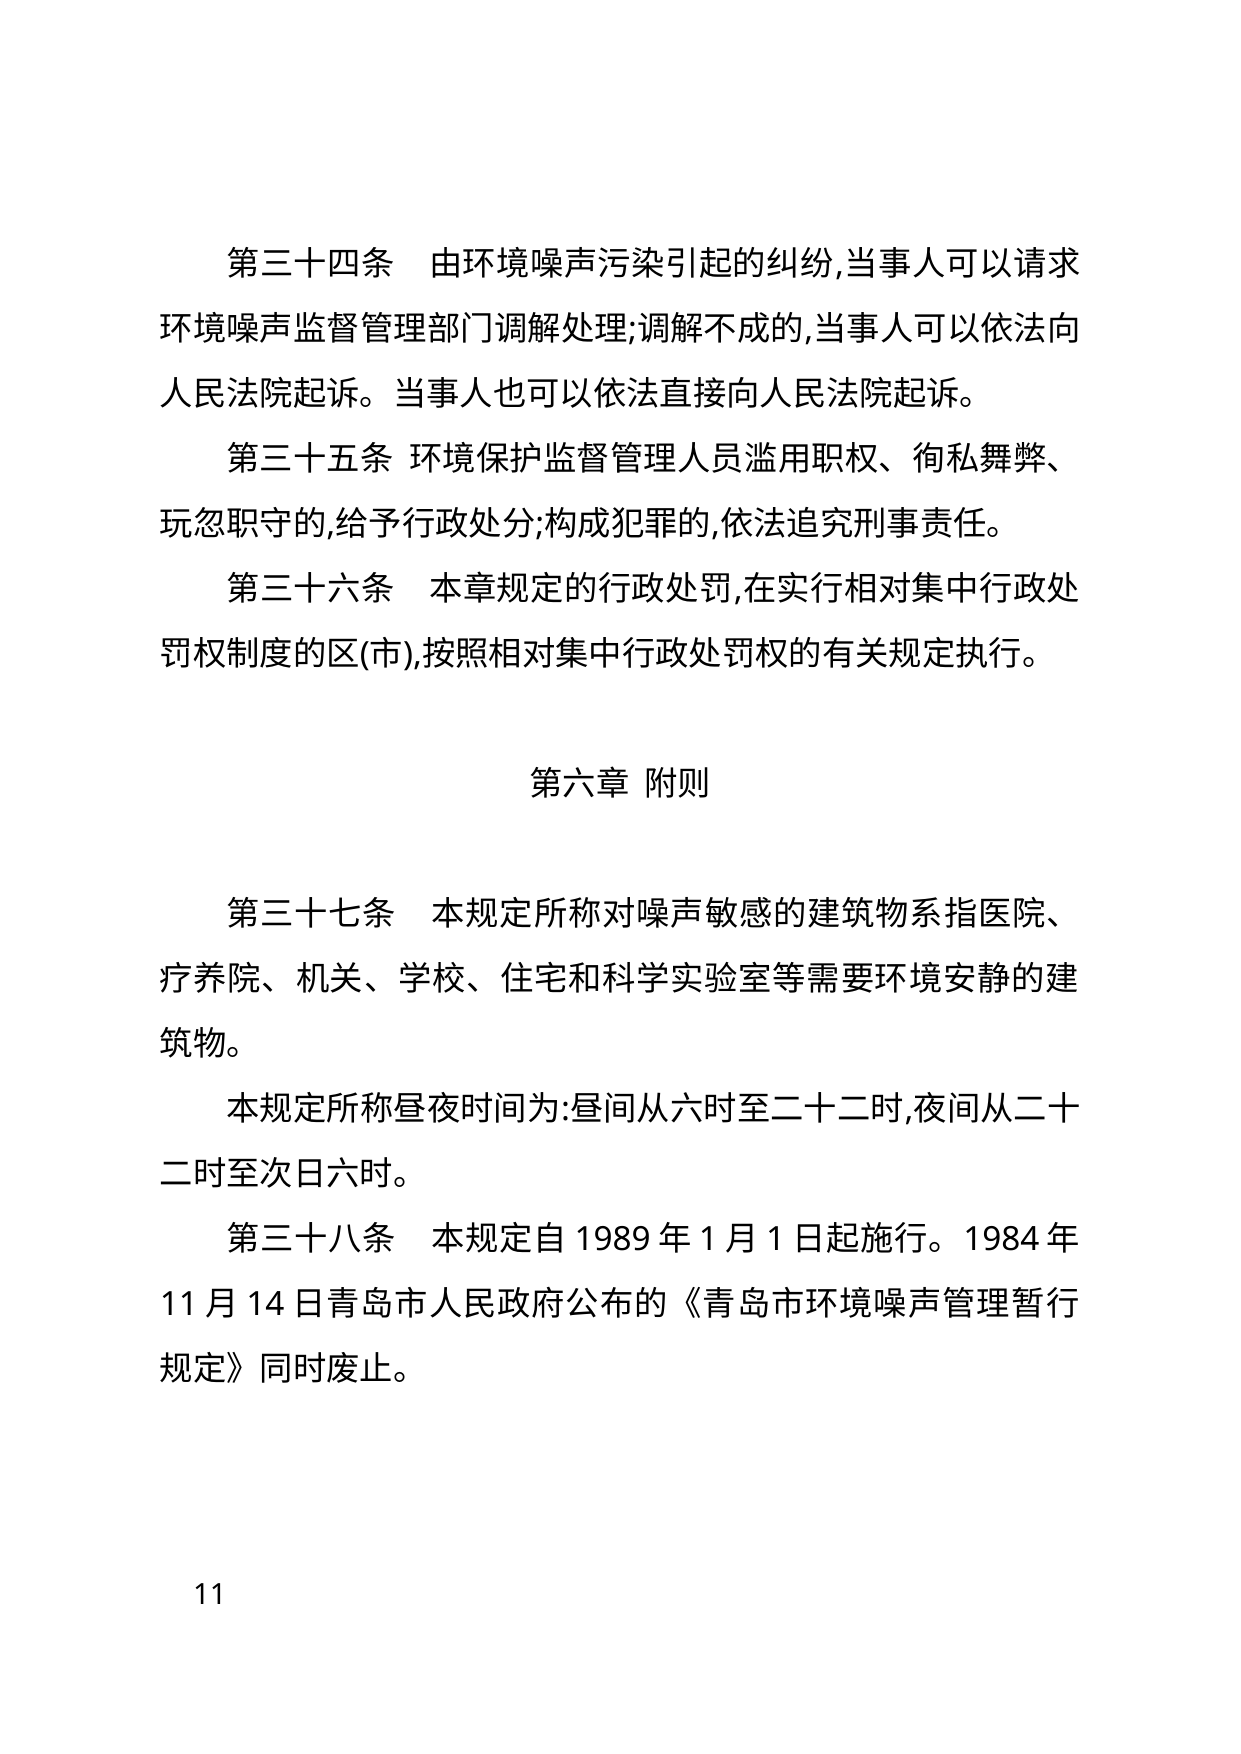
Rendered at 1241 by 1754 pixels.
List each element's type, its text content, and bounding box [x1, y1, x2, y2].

text 第三十八条 本规定自1989年1月1日起施行。1984年11月14日青岛市人民政府公布的《青岛市环境噪声管理暂行规定》同时废止。 [159, 1203, 1081, 1398]
text 第三十六条 本章规定的行政处罚,在实行相对集中行政处罚权制度的区(市),按照相对集中行政处罚权的有关规定执行。 [159, 553, 1081, 683]
text 第三十四条 由环境噪声污染引起的纠纷,当事人可以请求环境噪声监督管理部门调解处理;调解不成的,当事人可以依法向人民法院起诉。当事人也可以依法直接向人民法院起诉。 [159, 228, 1081, 423]
text 第六章 附则 [159, 748, 1081, 813]
text 第三十五条 环境保护监督管理人员滥用职权、徇私舞弊、玩忽职守的,给予行政处分;构成犯罪的,依法追究刑事责任。 [159, 423, 1081, 553]
text 第三十七条 本规定所称对噪声敏感的建筑物系指医院、疗养院、机关、学校、住宅和科学实验室等需要环境安静的建筑物。 [159, 878, 1081, 1073]
text 本规定所称昼夜时间为:昼间从六时至二十二时,夜间从二十二时至次日六时。 [159, 1073, 1081, 1203]
